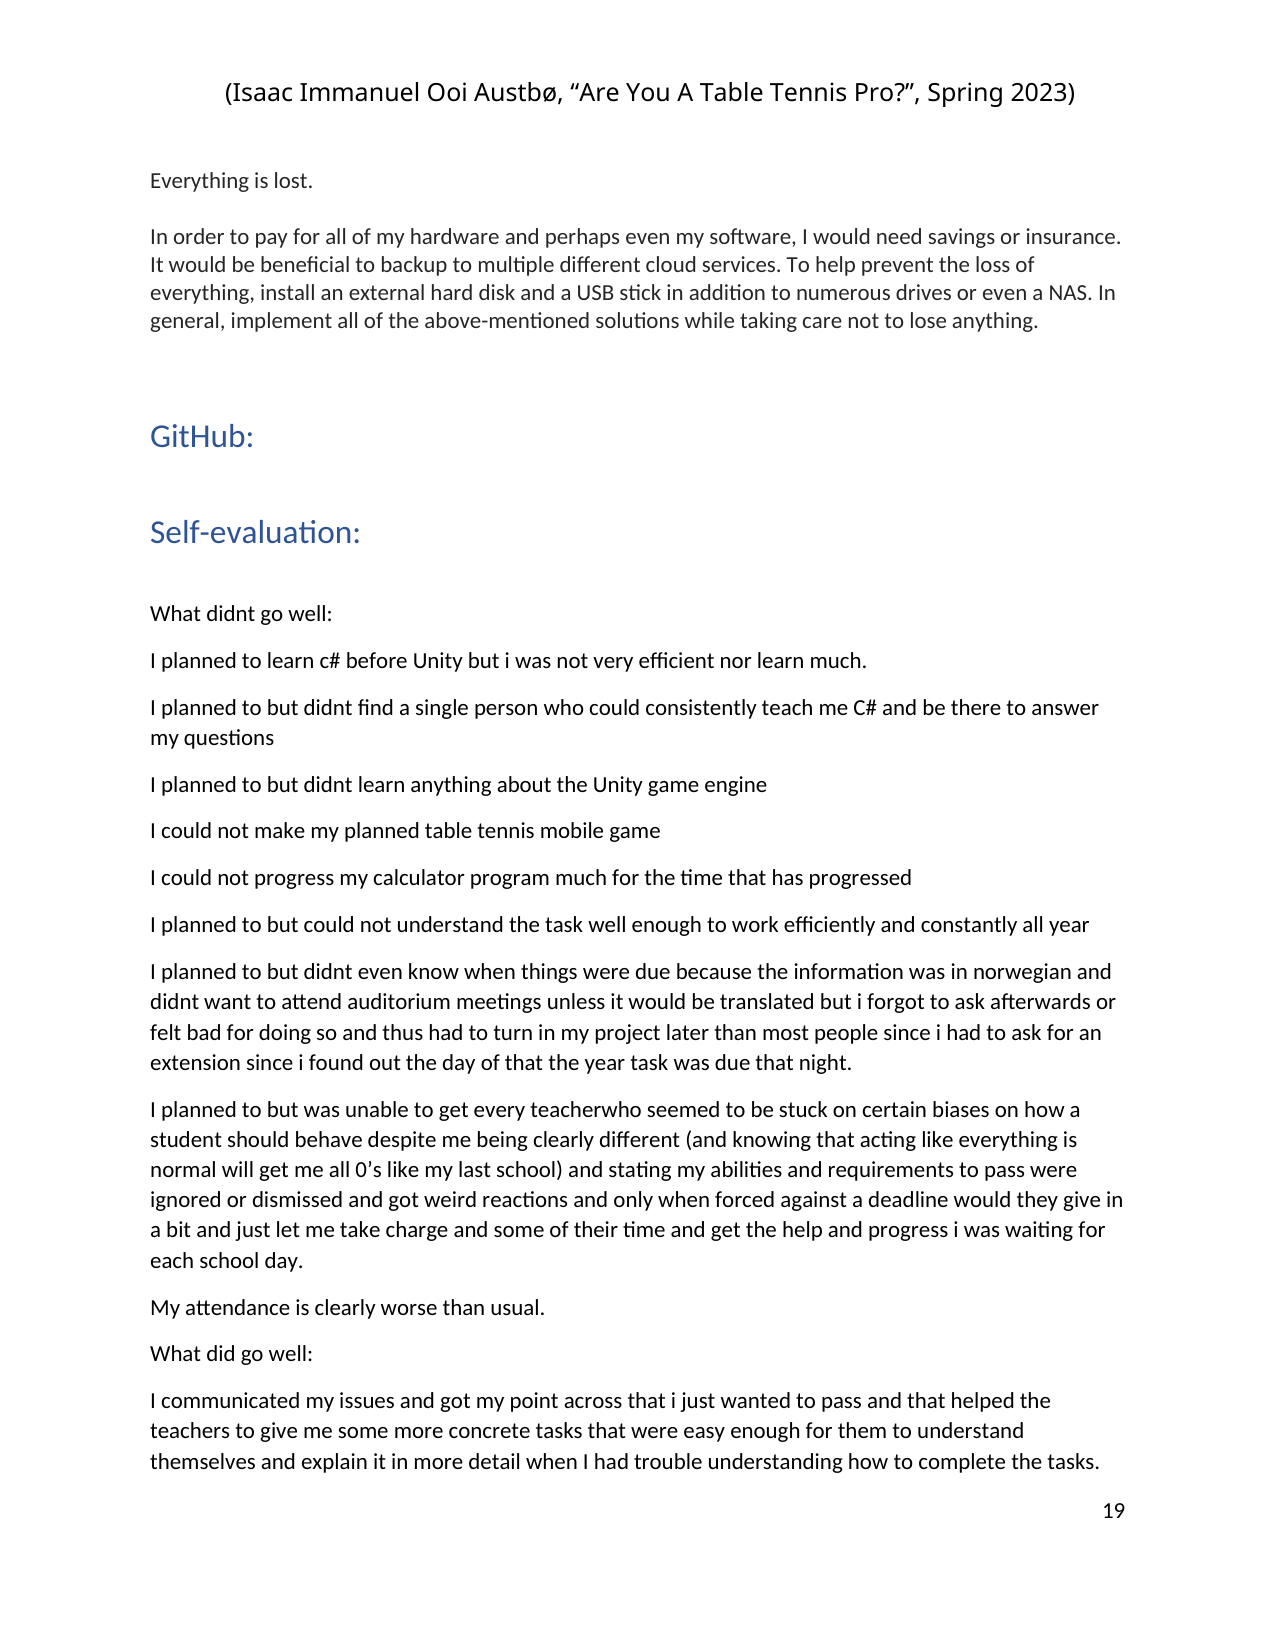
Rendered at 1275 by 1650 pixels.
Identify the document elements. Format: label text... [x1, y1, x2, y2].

text My attendance is clearly worse than usual. [150, 1293, 1125, 1321]
text I planned to but didnt find a single person who could consistently teach me C# and be there to answer my questions [150, 693, 1125, 751]
text I planned to but didnt learn anything about the Unity game engine [150, 770, 1125, 798]
text Everything is lost. In order to pay for all of my hardware and perhaps even my software, I would need savings or insurance. It would be beneficial to backup to multiple different cloud services. To help prevent the loss of everything, install an external hard disk and a USB stick in addition to numerous drives or even a NAS. In general, implement all of the above-mentioned solutions while taking care not to lose anything. [150, 166, 1125, 390]
subtitle Self-evaluation: [150, 511, 1125, 552]
text I communicated my issues and got my point across that i just wanted to pass and that helped the teachers to give me some more concrete tasks that were easy enough for them to understand themselves and explain it in more detail when I had trouble understanding how to complete the tasks. [150, 1386, 1125, 1475]
text I planned to learn c# before Unity but i was not very efficient nor learn much. [150, 646, 1125, 674]
text What did go well: [150, 1339, 1125, 1368]
text I planned to but didnt even know when things were due because the information was in norwegian and didnt want to attend auditorium meetings unless it would be translated but i forgot to ask afterwards or felt bad for doing so and thus had to turn in my project later than most people since i had to ask for an extension since i found out the day of that the year task was due that night. [150, 957, 1125, 1076]
subtitle GitHub: [150, 415, 1125, 456]
text I planned to but could not understand the task well enough to work efficiently and constantly all year [150, 910, 1125, 938]
text I could not progress my calculator program much for the time that has progressed [150, 863, 1125, 892]
text What didnt go well: [150, 599, 1125, 627]
text I planned to but was unable to get every teacherwho seemed to be stuck on certain biases on how a student should behave despite me being clearly different (and knowing that acting like everything is normal will get me all 0’s like my last school) and stating my abilities and requirements to pass were ignored or dismissed and got weird reactions and only when forced against a deadline would they give in a bit and just let me take charge and some of their time and get the help and progress i was waiting for each school day. [150, 1095, 1125, 1274]
text I could not make my planned table tennis mobile game [150, 817, 1125, 845]
